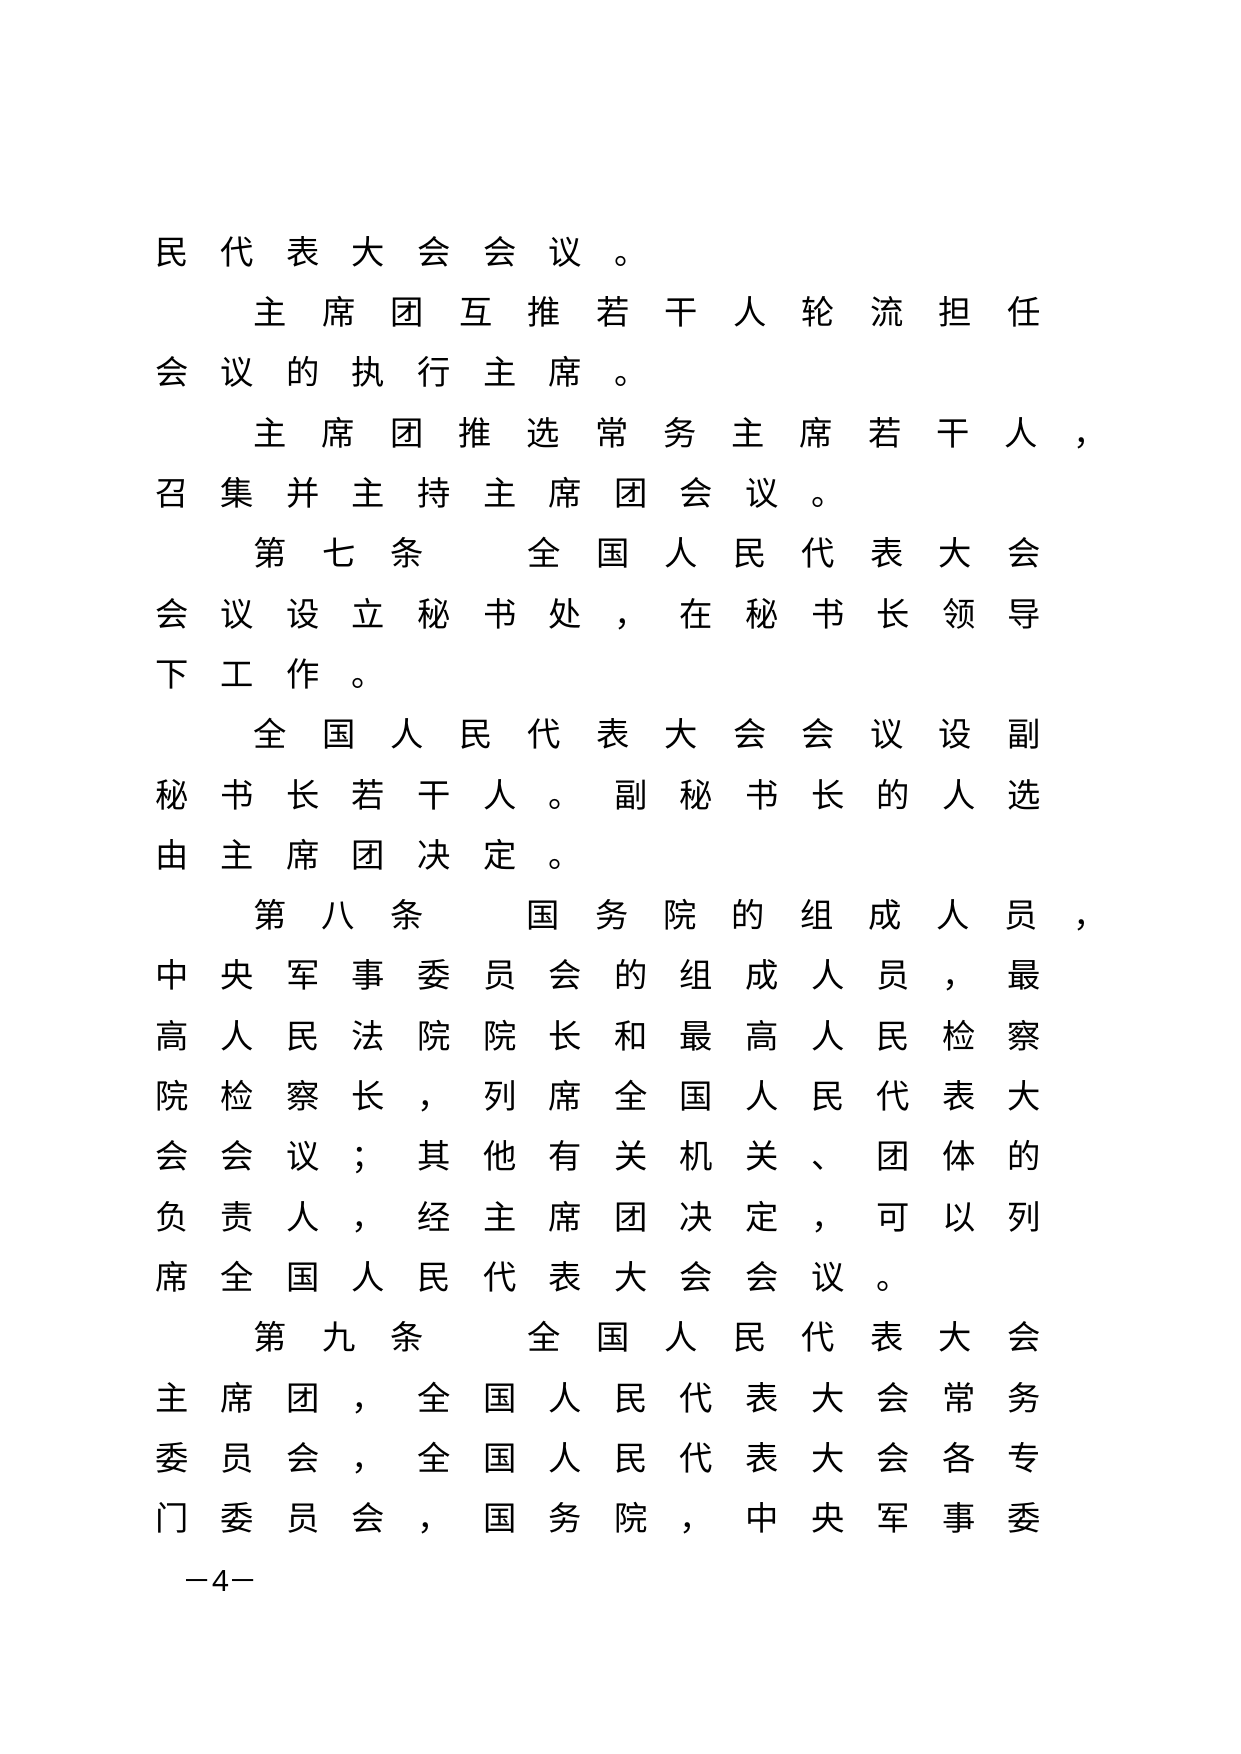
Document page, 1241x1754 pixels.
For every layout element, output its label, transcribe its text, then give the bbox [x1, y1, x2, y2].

text 第七条 全国人民代表大会会议设立秘书处，在秘书长领导下工作。 [155, 521, 1073, 702]
text 主席团推选常务主席若干人，召集并主持主席团会议。 [155, 400, 1073, 521]
text 第六条 主席团主持全国人民代表大会会议。 [155, 219, 1073, 280]
text 第八条 国务院的组成人员，中央军事委员会的组成人员，最高人民法院院长和最高人民检察院检察长，列席全国人民代表大会会议；其他有关机关、团体的负责人，经主席团决定，可以列席全国人民代表大会会议。 [155, 883, 1073, 1305]
text 主席团互推若干人轮流担任会议的执行主席。 [155, 280, 1073, 400]
text 全国人民代表大会会议设副秘书长若干人。副秘书长的人选由主席团决定。 [155, 702, 1073, 883]
